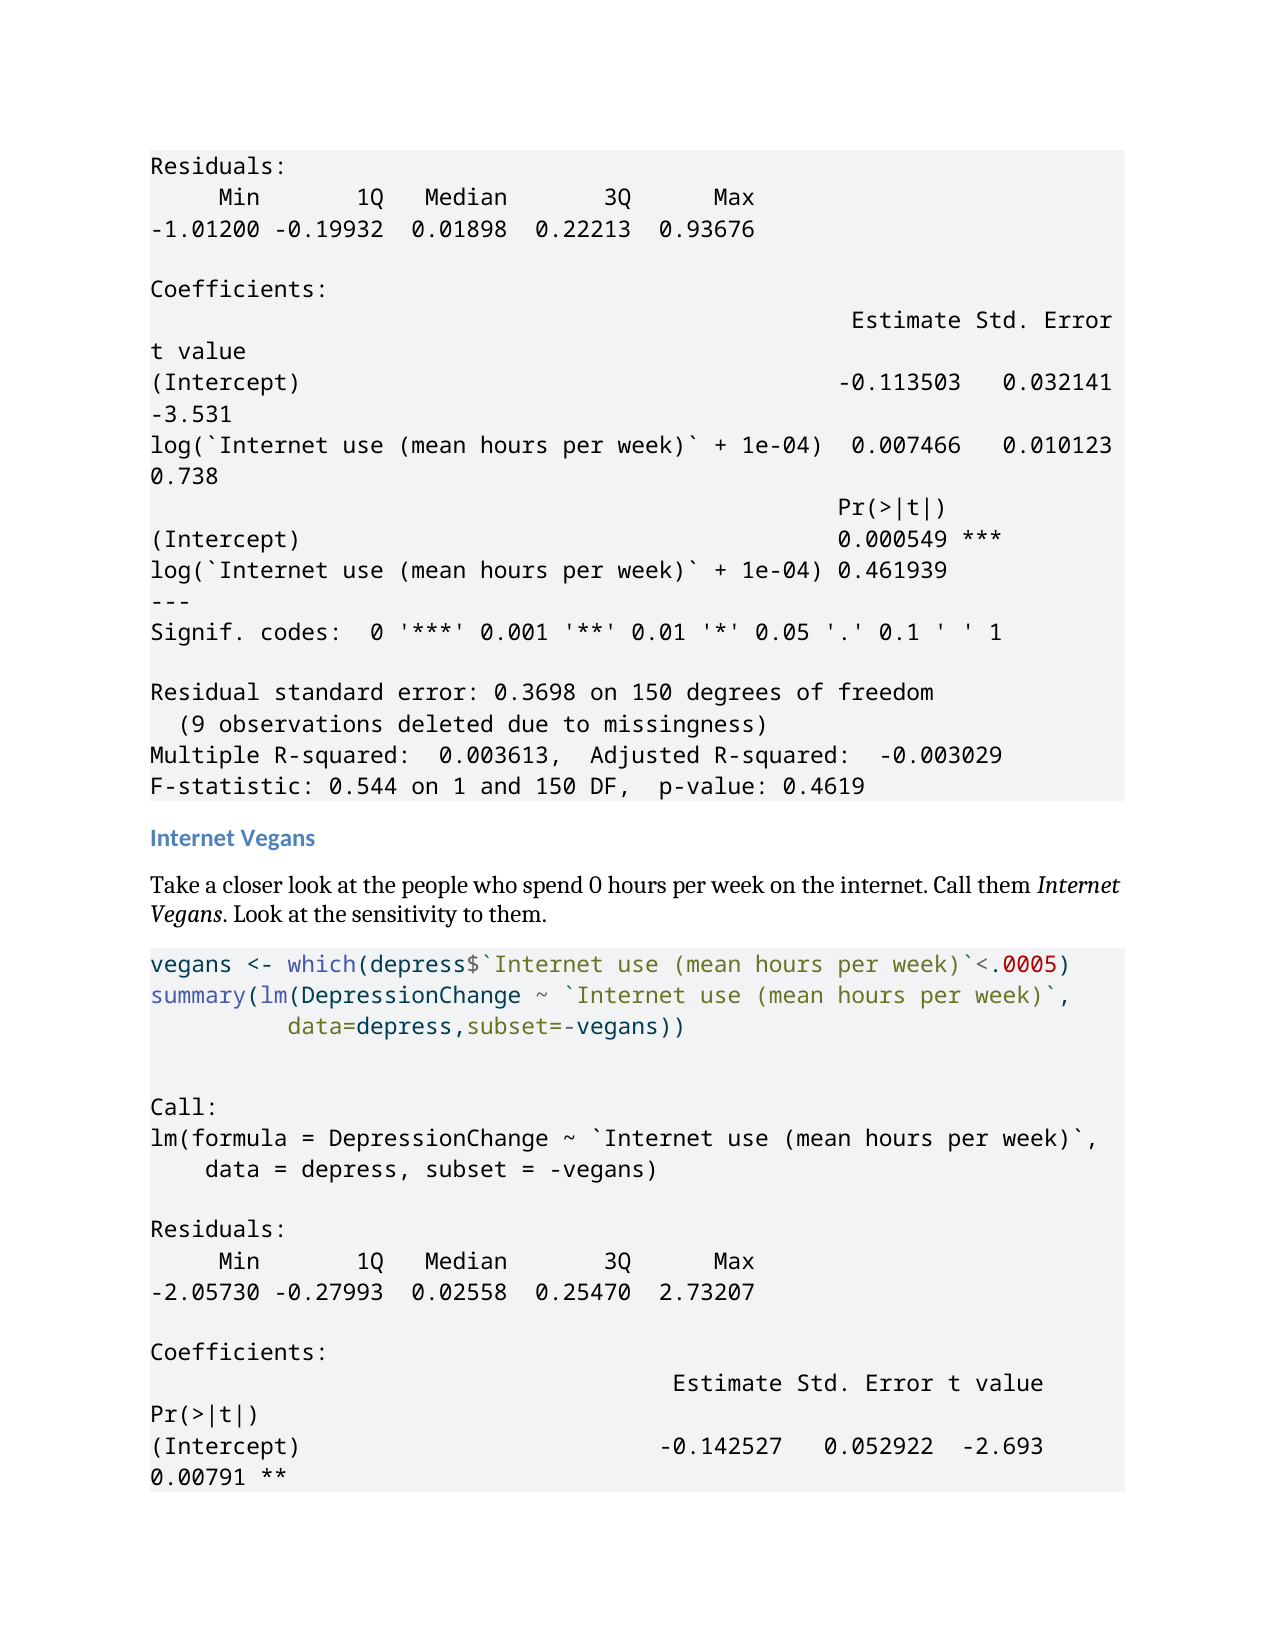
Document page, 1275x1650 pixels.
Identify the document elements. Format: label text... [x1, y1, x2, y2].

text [150, 1062, 1125, 1492]
subtitle Internet Vegans [150, 822, 1125, 853]
text Take a closer look at the people who spend 0 hours per week on the internet. Call them Internet Vegans. Look at the sensitivity to them. [150, 871, 1125, 929]
text vegans <- which(depress$`Internet use (mean hours per week)`<.0005) summary(lm(DepressionChange ~ `Internet use (mean hours per week)`, data=depress,subset=-vegans)) [686, 948, 1125, 1041]
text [150, 150, 1125, 801]
